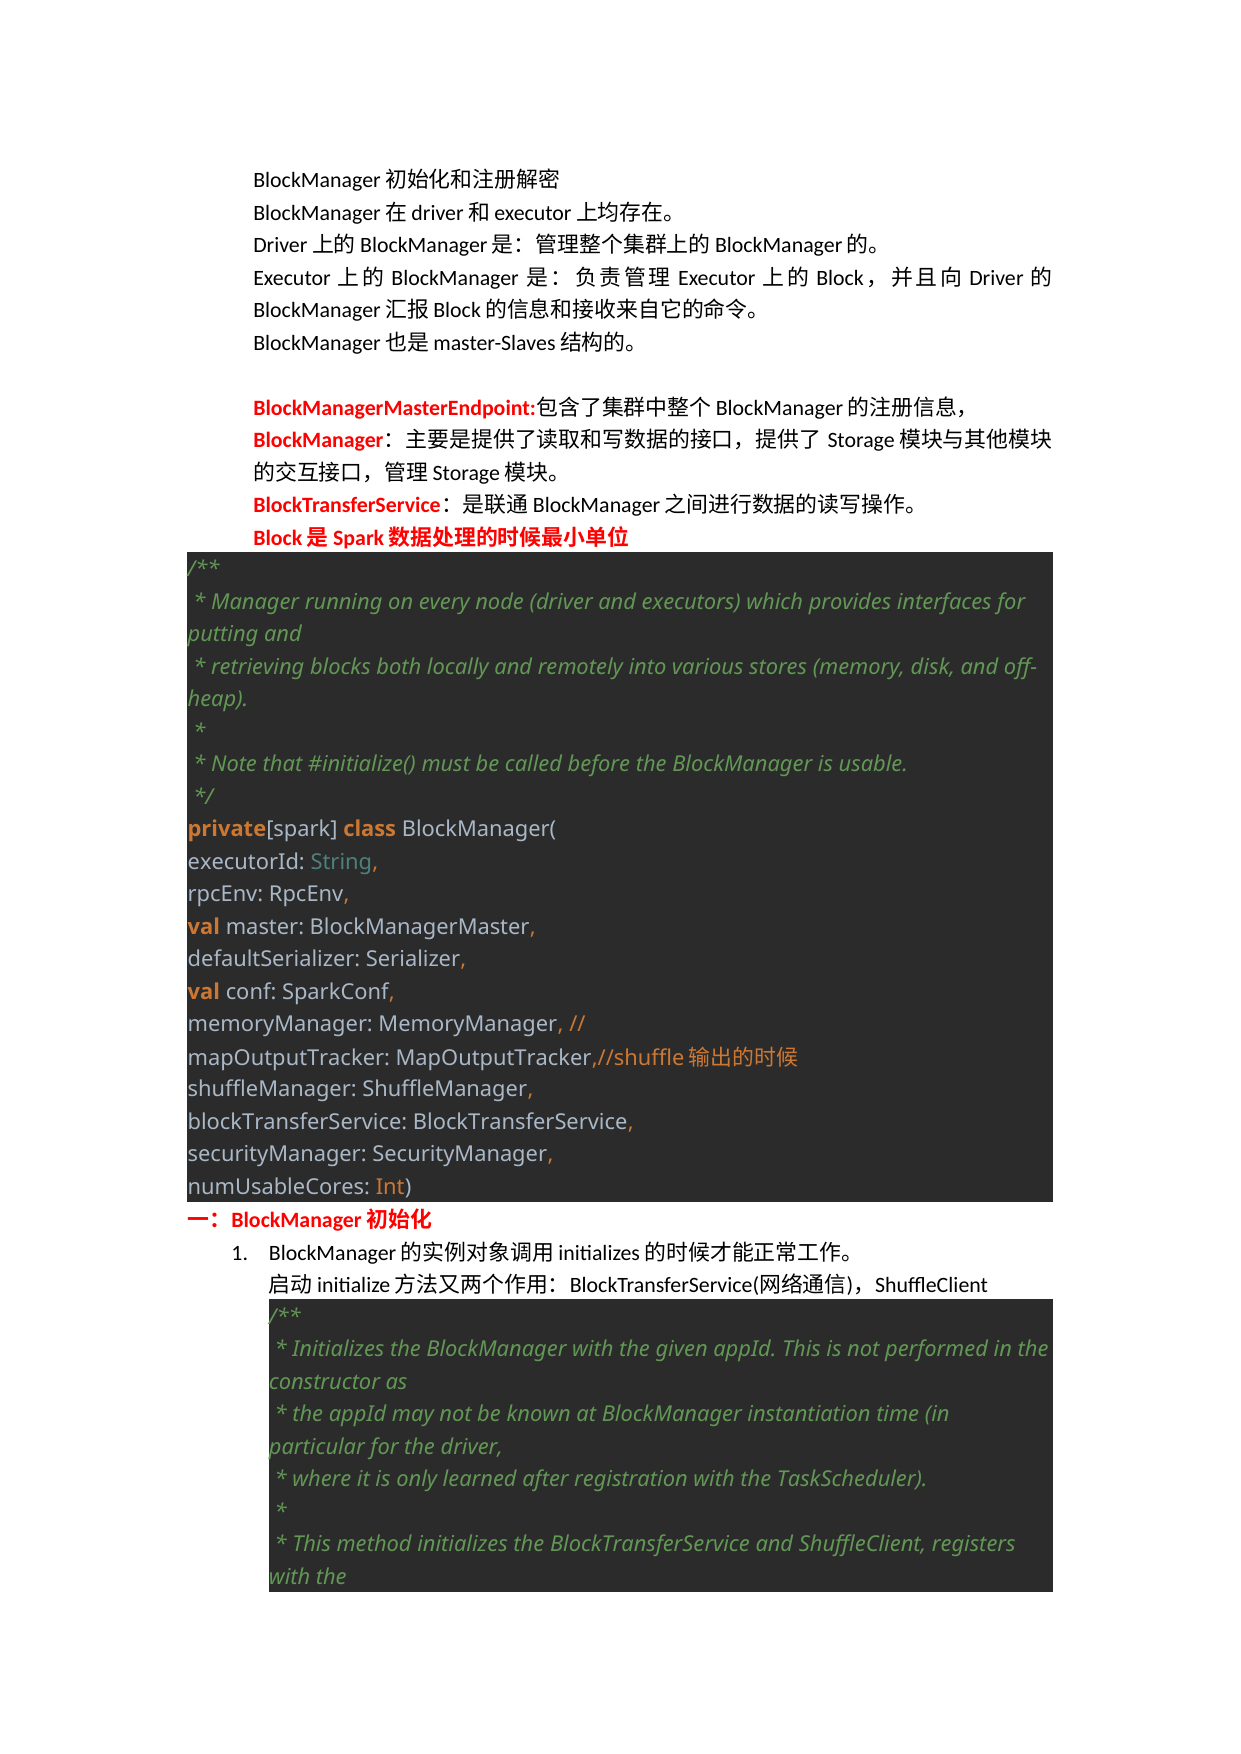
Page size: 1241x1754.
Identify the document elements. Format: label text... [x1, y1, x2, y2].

list BlockManager的实例对象调用initializes的时候才能正常工作。 [231, 1234, 1053, 1267]
text BlockManager也是master-Slaves结构的。 [253, 324, 1053, 357]
text Executor上的BlockManager是：负责管理Executor上的Block，并且向Driver的BlockManager汇报Block的信息和接收来自它的命令。 [253, 259, 1053, 324]
text Driver上的BlockManager是：管理整个集群上的BlockManager的。 [253, 227, 1053, 259]
text BlockTransferService：是联通BlockManager之间进行数据的读写操作。 [253, 487, 1053, 519]
text 一：BlockManager初始化 [187, 1202, 1053, 1234]
text BlockManager：主要是提供了读取和写数据的接口，提供了Storage模块与其他模块的交互接口，管理Storage模块。 [253, 422, 1053, 487]
text executorId: String, rpcEnv: RpcEnv, val master: BlockManagerMaster, defaultSerializer: Serializer, val conf: SparkConf, memoryManager: MemoryManager, // mapOutputTracker: MapOutputTracker,//shuffle输出的时候 shuffleManager: ShuffleManager, blockTransferService: BlockTransferService, securityManager: SecurityManager, numUsableCores: Int) [187, 844, 1053, 1202]
list 启动initialize方法又两个作用：BlockTransferService(网络通信)，ShuffleClient [269, 1267, 1053, 1299]
text BlockManager在driver和executor上均存在。 [253, 194, 1053, 227]
text BlockManager初始化和注册解密 [253, 162, 1053, 194]
text Block是Spark数据处理的时候最小单位 [253, 519, 1053, 552]
text /** * Manager running on every node (driver and executors) which provides interfaces for putting and * retrieving blocks both locally and remotely into various stores (memory, disk, and off-heap). * * Note that #initialize() must be called before the BlockManager is usable. */ private[spark] class BlockManager( [187, 552, 1053, 844]
text BlockManagerMasterEndpoint:包含了集群中整个BlockManager的注册信息， [253, 389, 1053, 422]
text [269, 1299, 1053, 1592]
